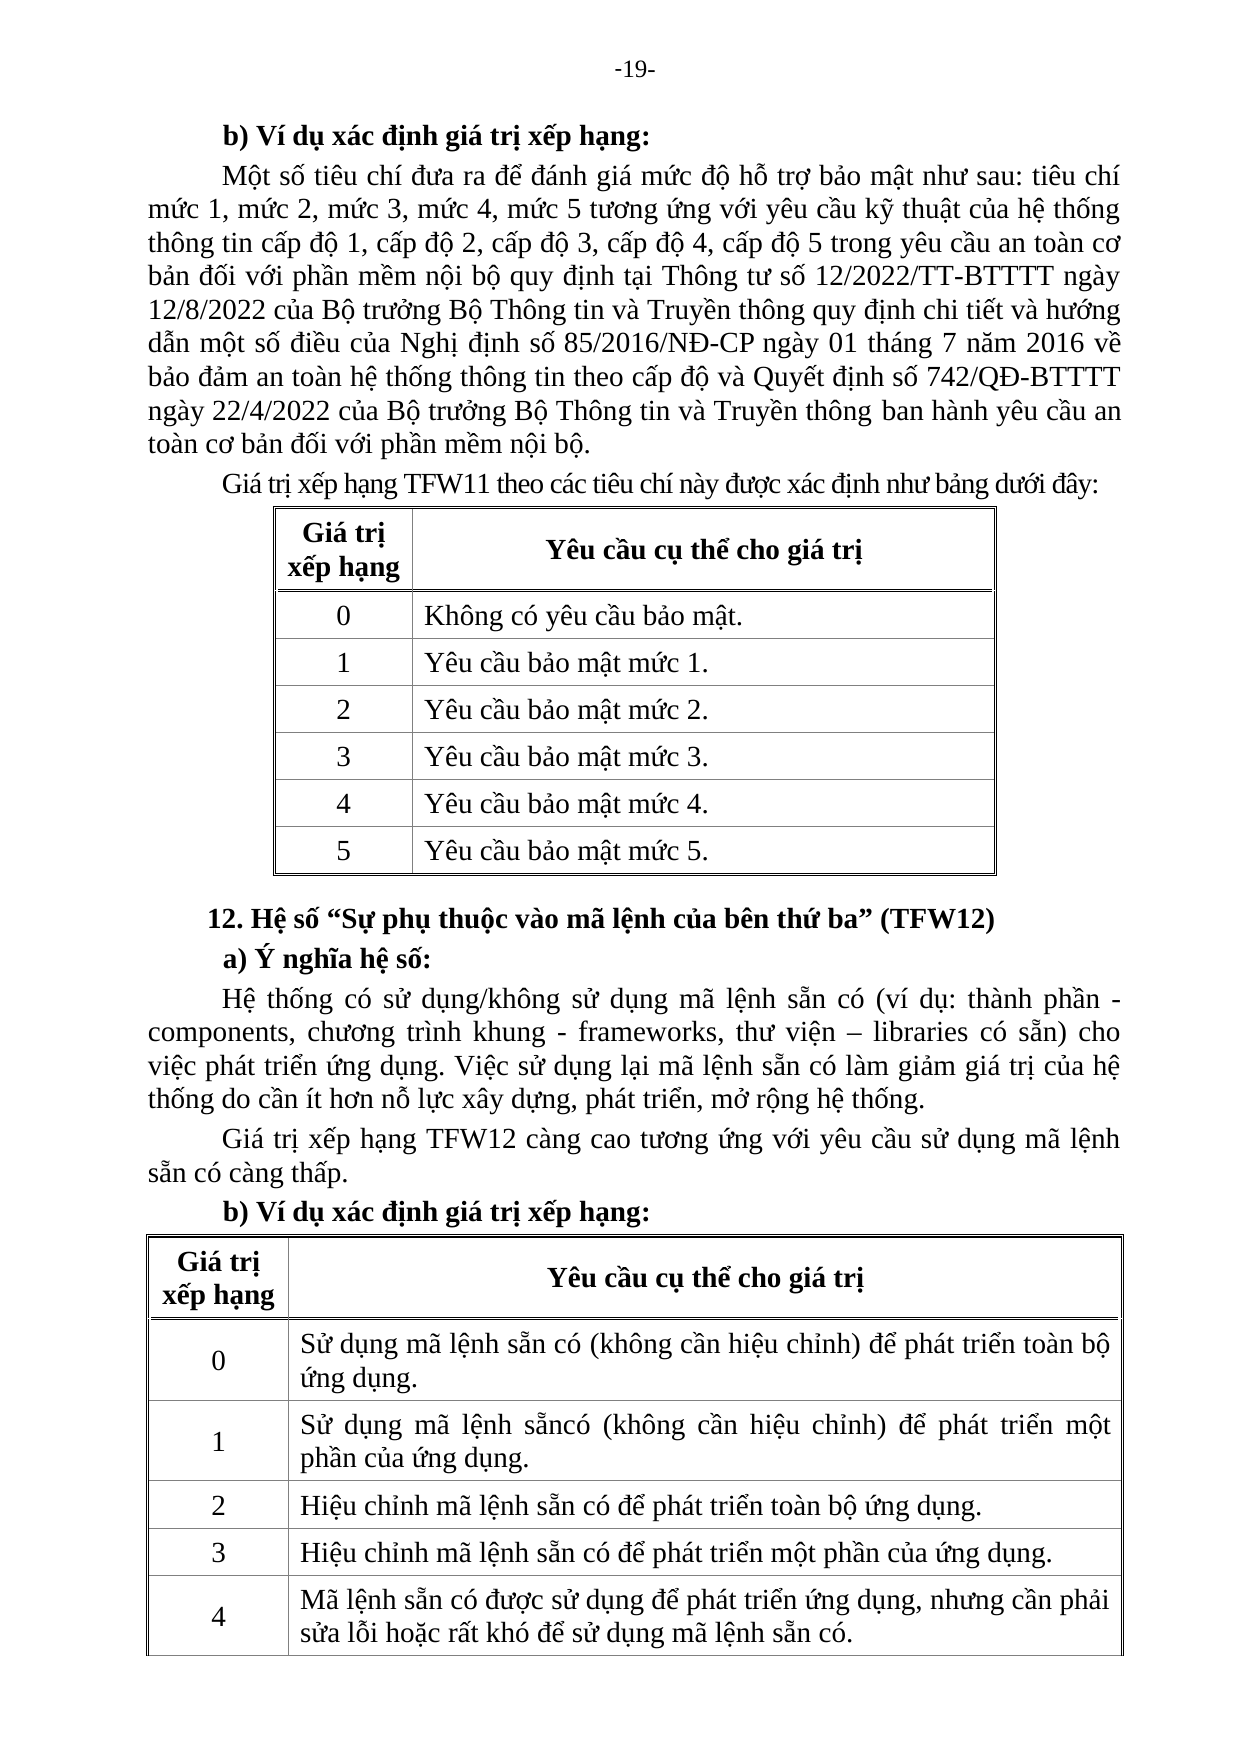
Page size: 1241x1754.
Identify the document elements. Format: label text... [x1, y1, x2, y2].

text Hệ thống có sử dụng/không sử dụng mã lệnh sẵn có (ví dụ: thành phần - components, chương trình khung - frameworks, thư viện – libraries có sẵn) cho việc phát triển ứng dụng. Việc sử dụng lại mã lệnh sẵn có làm giảm giá trị của hệ thống do cần ít hơn nỗ lực xây dựng, phát triển, mở rộng hệ thống. [148, 981, 1122, 1115]
subtitle 12. Hệ số “Sự phụ thuộc vào mã lệnh của bên thứ ba” (TFW12) [148, 901, 1122, 935]
table_header Giá trị xếp hạng [276, 509, 412, 588]
text a) Ý nghĩa hệ số: [148, 941, 1122, 974]
table_cell Yêu cầu bảo mật mức 1. [413, 639, 994, 685]
table_cell Sử dụng mã lệnh sẵn có (không cần hiệu chỉnh) để phát triển toàn bộ ứng dụng. [289, 1317, 1122, 1400]
text Giá trị xếp hạng TFW12 càng cao tương ứng với yêu cầu sử dụng mã lệnh sẵn có càng thấp. [148, 1121, 1122, 1188]
table_cell 3 [149, 1529, 288, 1574]
table_cell 3 [276, 733, 412, 779]
text b) Ví dụ xác định giá trị xếp hạng: [148, 118, 1122, 152]
text Giá trị xếp hạng TFW11 theo các tiêu chí này được xác định như bảng dưới đây: [148, 466, 1122, 499]
table_cell 2 [276, 686, 412, 732]
table_cell Yêu cầu bảo mật mức 4. [413, 780, 994, 826]
table_cell Sử dụng mã lệnh sẵncó (không cần hiệu chỉnh) để phát triển một phần của ứng dụng. [289, 1401, 1121, 1480]
table_cell 5 [276, 827, 412, 873]
table_cell Hiệu chỉnh mã lệnh sẵn có để phát triển một phần của ứng dụng. [289, 1529, 1121, 1574]
table_cell 1 [149, 1401, 288, 1480]
table_header Yêu cầu cụ thể cho giá trị [289, 1238, 1121, 1317]
table_cell 4 [276, 780, 412, 826]
table_cell Yêu cầu bảo mật mức 5. [413, 827, 994, 873]
table_cell Hiệu chỉnh mã lệnh sẵn có để phát triển toàn bộ ứng dụng. [289, 1481, 1121, 1527]
text b) Ví dụ xác định giá trị xếp hạng: [148, 1194, 1122, 1228]
table_cell 2 [149, 1481, 288, 1527]
table_cell 0 [276, 589, 412, 638]
table_cell Yêu cầu bảo mật mức 3. [413, 733, 994, 779]
table_cell 0 [148, 1317, 288, 1400]
table_cell 4 [149, 1576, 288, 1655]
text Một số tiêu chí đưa ra để đánh giá mức độ hỗ trợ bảo mật như sau: tiêu chí mức 1, mức 2, mức 3, mức 4, mức 5 tương ứng với yêu cầu kỹ thuật của hệ thống thông tin cấp độ 1, cấp độ 2, cấp độ 3, cấp độ 4, cấp độ 5 trong yêu cầu an toàn cơ bản đối với phần mềm nội bộ quy định tại Thông tư số 12/2022/TT-BTTTT ngày 12/8/2022 của Bộ trưởng Bộ Thông tin và Truyền thông quy định chi tiết và hướng dẫn một số điều của Nghị định số 85/2016/NĐ-CP ngày 01 tháng 7 năm 2016 về bảo đảm an toàn hệ thống thông tin theo cấp độ và Quyết định số 742/QĐ-BTTTT ngày 22/4/2022 của Bộ trưởng Bộ Thông tin và Truyền thông ban hành yêu cầu an toàn cơ bản đối với phần mềm nội bộ. [148, 158, 1122, 460]
table_cell Không có yêu cầu bảo mật. [413, 589, 994, 638]
table_cell 1 [276, 639, 412, 685]
table_cell Mã lệnh sẵn có được sử dụng để phát triển ứng dụng, nhưng cần phải sửa lỗi hoặc rất khó để sử dụng mã lệnh sẵn có. [289, 1576, 1121, 1655]
table_header Yêu cầu cụ thể cho giá trị [413, 509, 994, 588]
table_cell Yêu cầu bảo mật mức 2. [413, 686, 994, 732]
table_header Giá trị xếp hạng [149, 1238, 288, 1317]
